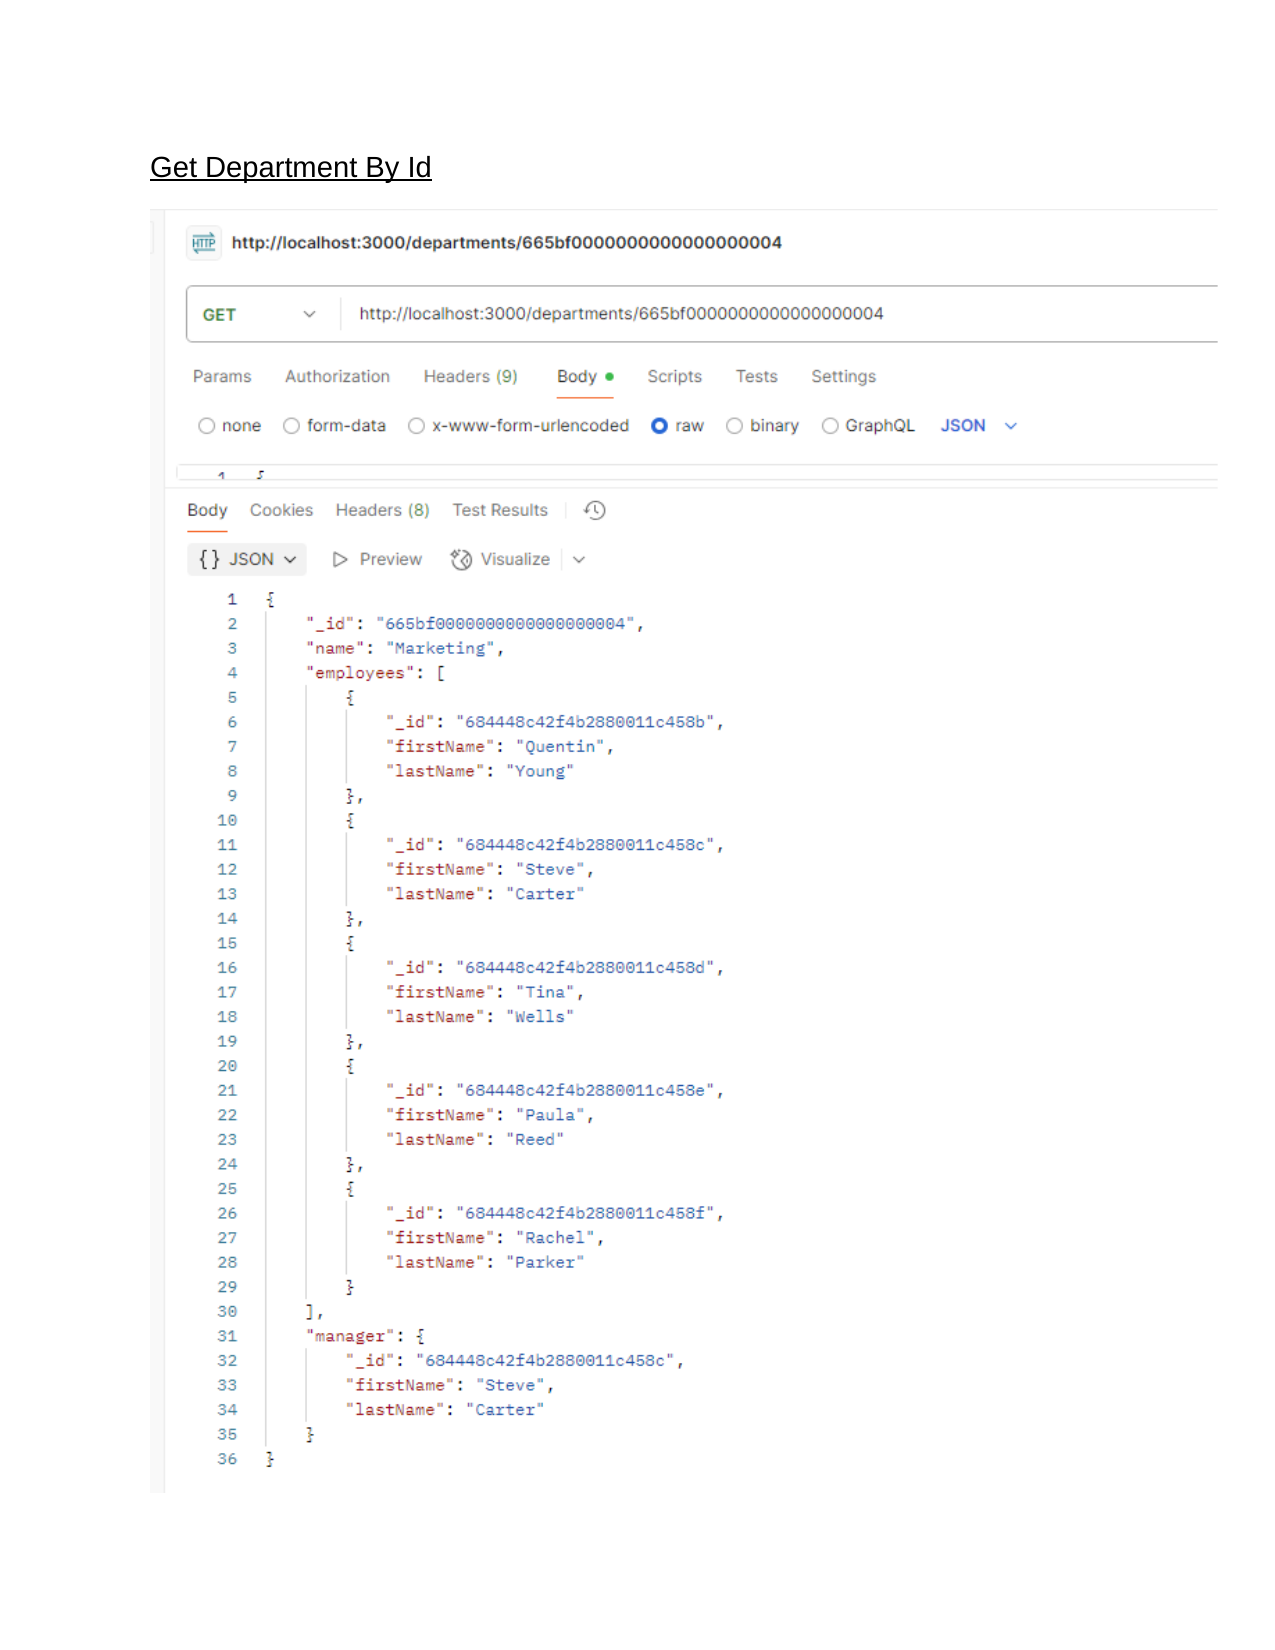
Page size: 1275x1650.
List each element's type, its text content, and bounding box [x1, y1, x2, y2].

text Get Department By Id [150, 150, 1125, 183]
picture [150, 209, 1218, 1493]
